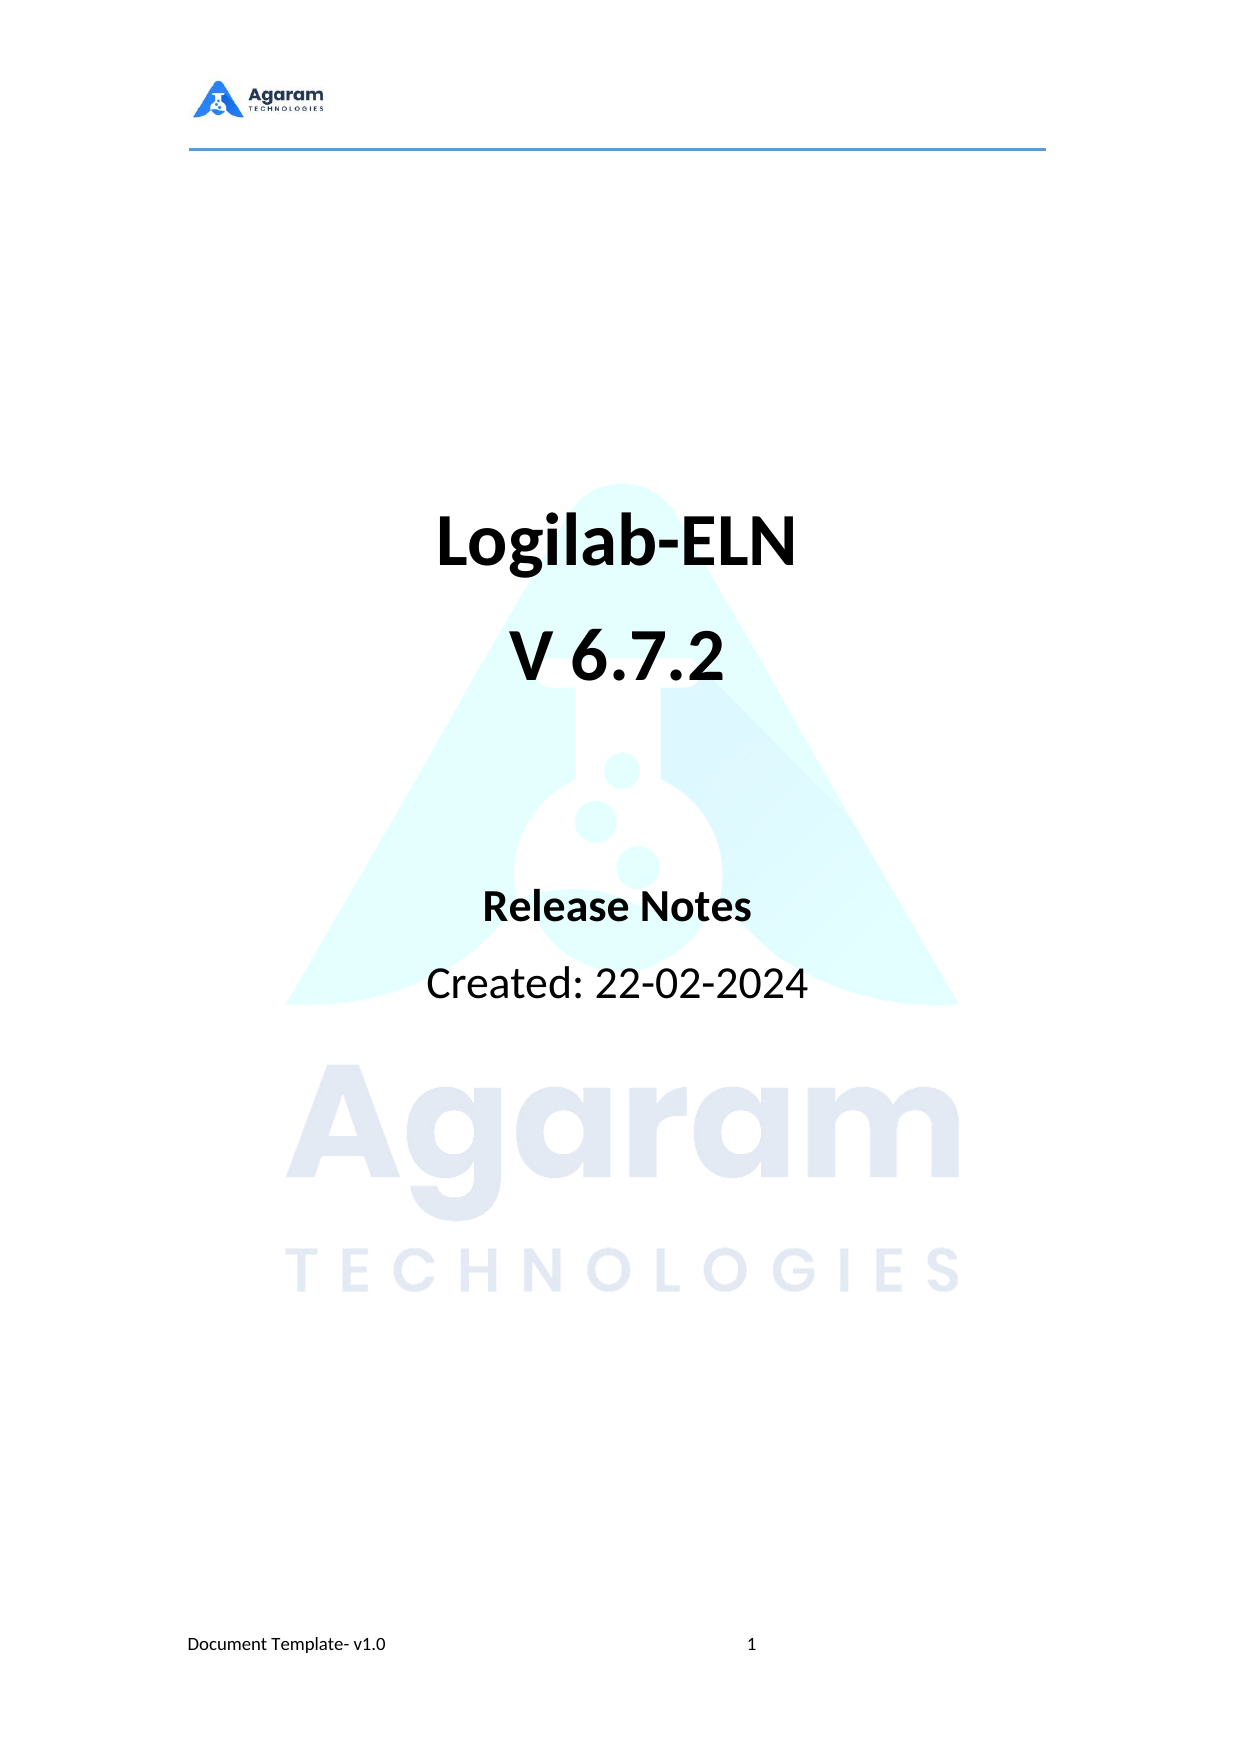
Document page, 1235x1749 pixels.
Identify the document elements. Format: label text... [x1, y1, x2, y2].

text Created: 22-02-2024 [187, 954, 1047, 1010]
picture [187, 75, 331, 125]
title V 6.7.2 [187, 608, 1047, 699]
title Logilab-ELN [187, 492, 1047, 584]
title Release Notes [187, 877, 1047, 933]
